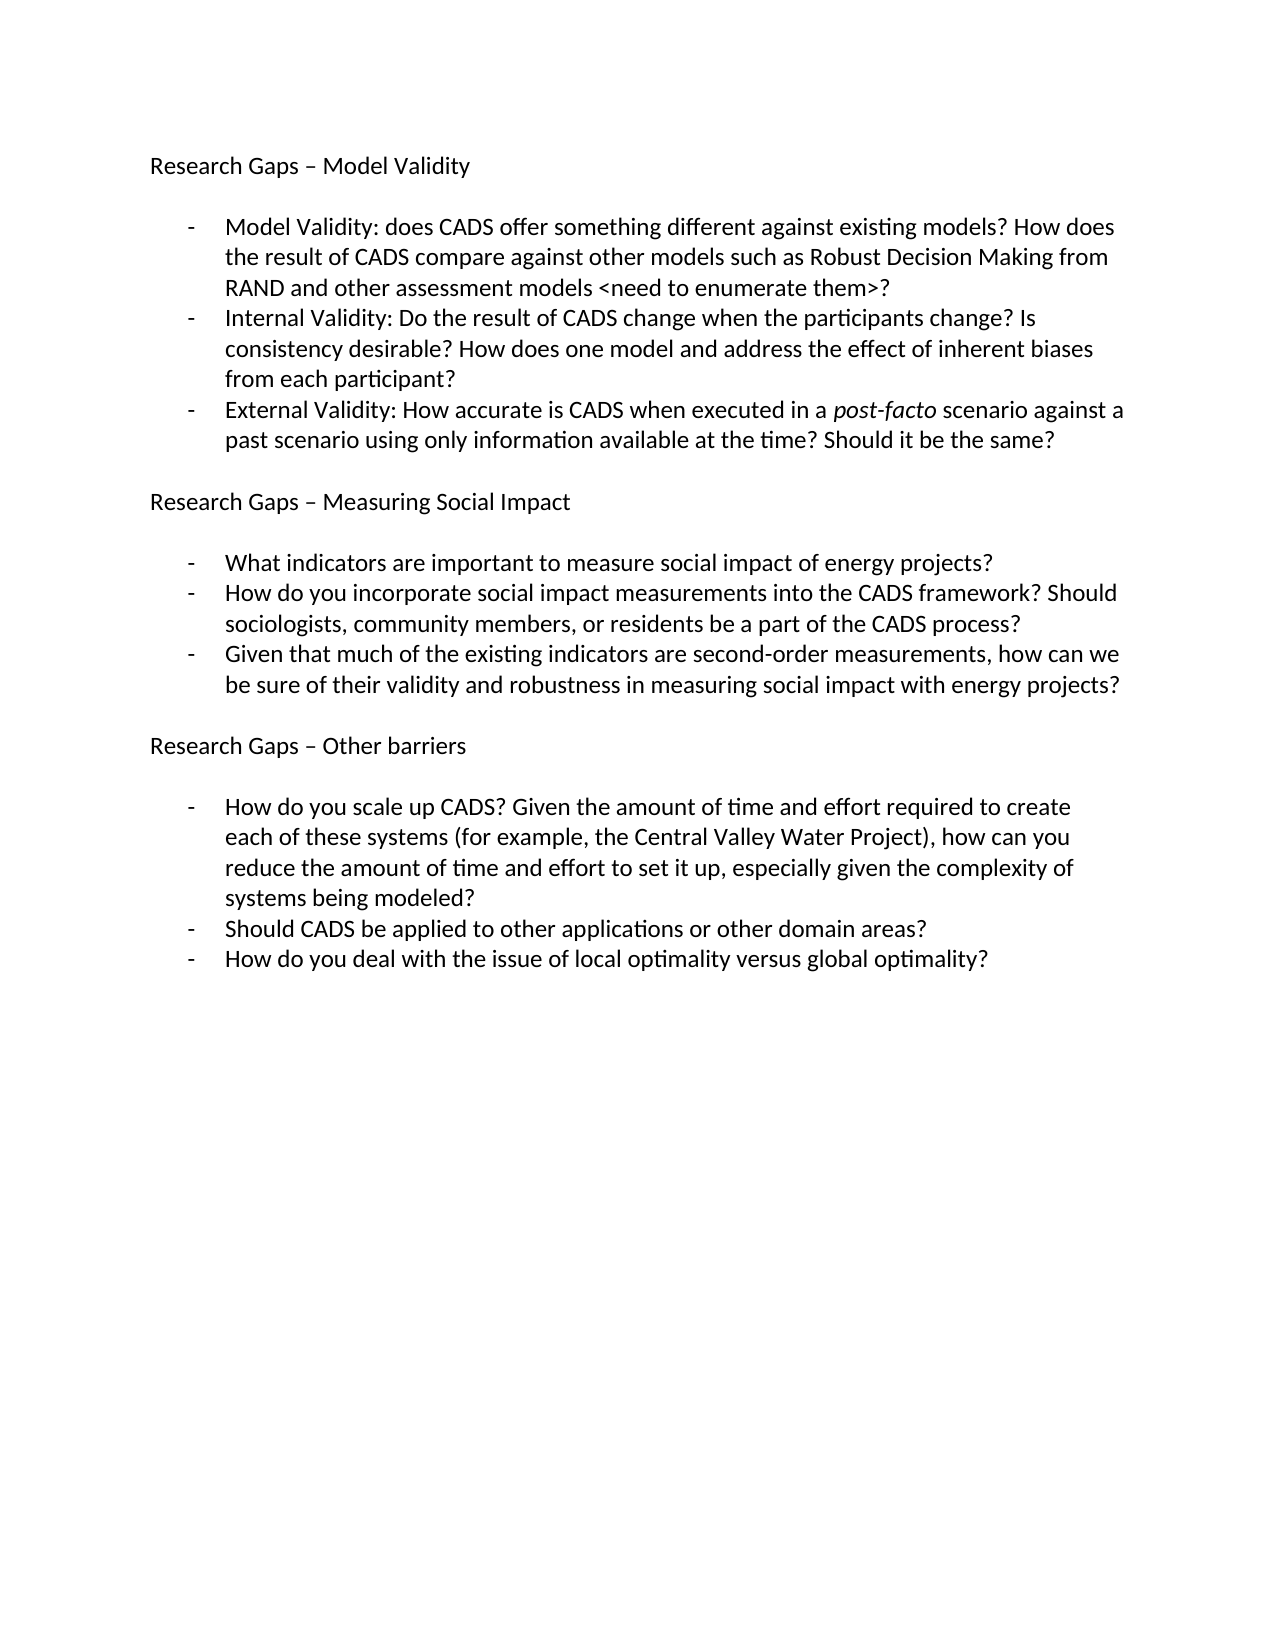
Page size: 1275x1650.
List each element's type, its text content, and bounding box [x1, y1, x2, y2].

text Research Gaps – Measuring Social Impact [150, 486, 1125, 516]
list External Validity: How accurate is CADS when executed in a post-facto scenario against a past scenario using only information available at the time? Should it be the same? [187, 394, 1125, 455]
list Model Validity: does CADS offer something different against existing models? How does the result of CADS compare against other models such as Robust Decision Making from RAND and other assessment models <need to enumerate them>? [187, 211, 1125, 303]
list Given that much of the existing indicators are second-order measurements, how can we be sure of their validity and robustness in measuring social impact with energy projects? [187, 638, 1125, 699]
text Research Gaps – Other barriers [150, 730, 1125, 760]
list How do you scale up CADS? Given the amount of time and effort required to create each of these systems (for example, the Central Valley Water Project), how can you reduce the amount of time and effort to set it up, especially given the complexity of systems being modeled? [187, 791, 1125, 913]
list How do you deal with the issue of local optimality versus global optimality? [187, 943, 1125, 974]
list What indicators are important to measure social impact of energy projects? [187, 547, 1125, 577]
list Internal Validity: Do the result of CADS change when the participants change? Is consistency desirable? How does one model and address the effect of inherent biases from each participant? [187, 303, 1125, 394]
text Research Gaps – Model Validity [150, 150, 1125, 181]
list How do you incorporate social impact measurements into the CADS framework? Should sociologists, community members, or residents be a part of the CADS process? [187, 577, 1125, 638]
list Should CADS be applied to other applications or other domain areas? [187, 913, 1125, 943]
